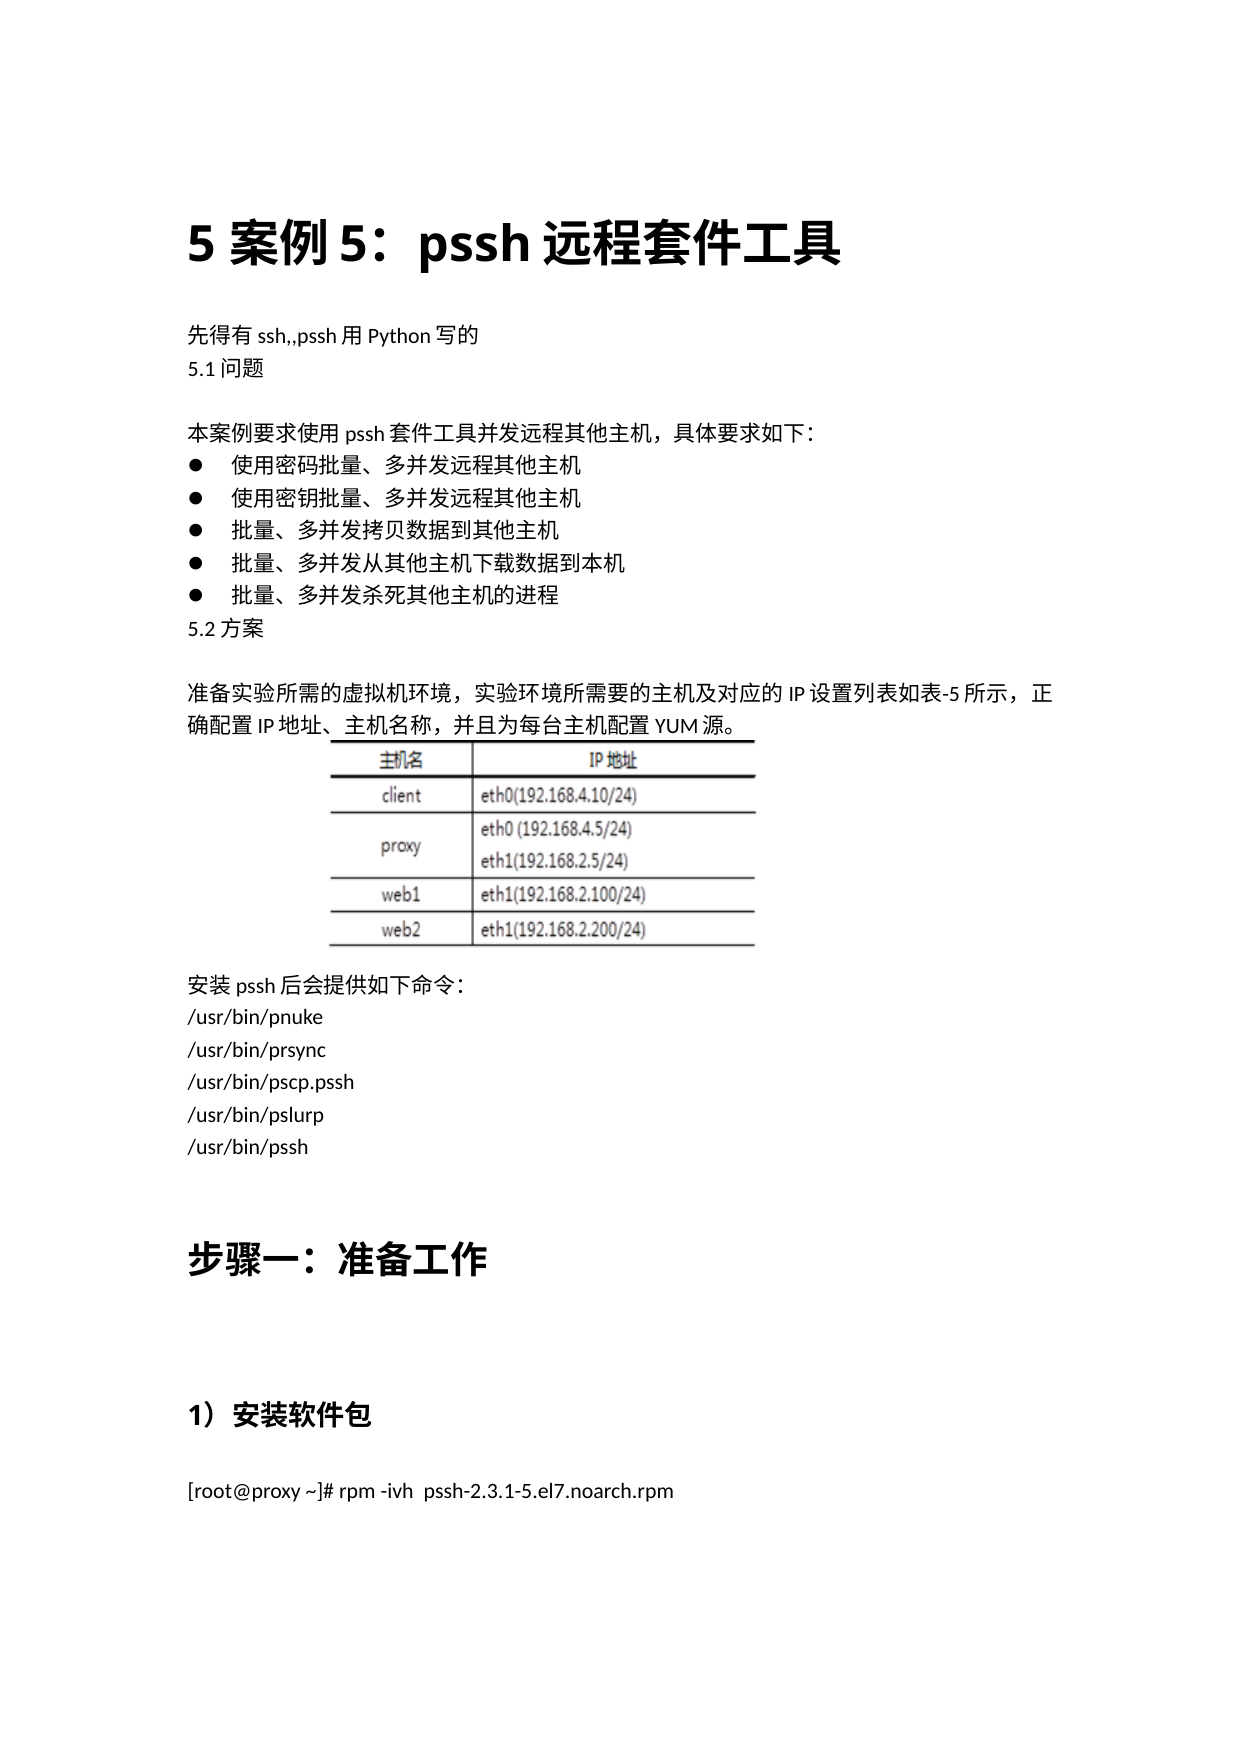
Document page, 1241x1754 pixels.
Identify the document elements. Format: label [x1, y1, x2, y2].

picture [187, 740, 901, 952]
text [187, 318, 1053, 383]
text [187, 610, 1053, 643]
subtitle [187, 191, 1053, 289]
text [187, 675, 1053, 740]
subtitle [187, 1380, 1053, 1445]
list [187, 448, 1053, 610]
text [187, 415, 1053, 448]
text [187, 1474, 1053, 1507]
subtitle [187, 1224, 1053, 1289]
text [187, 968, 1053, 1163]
